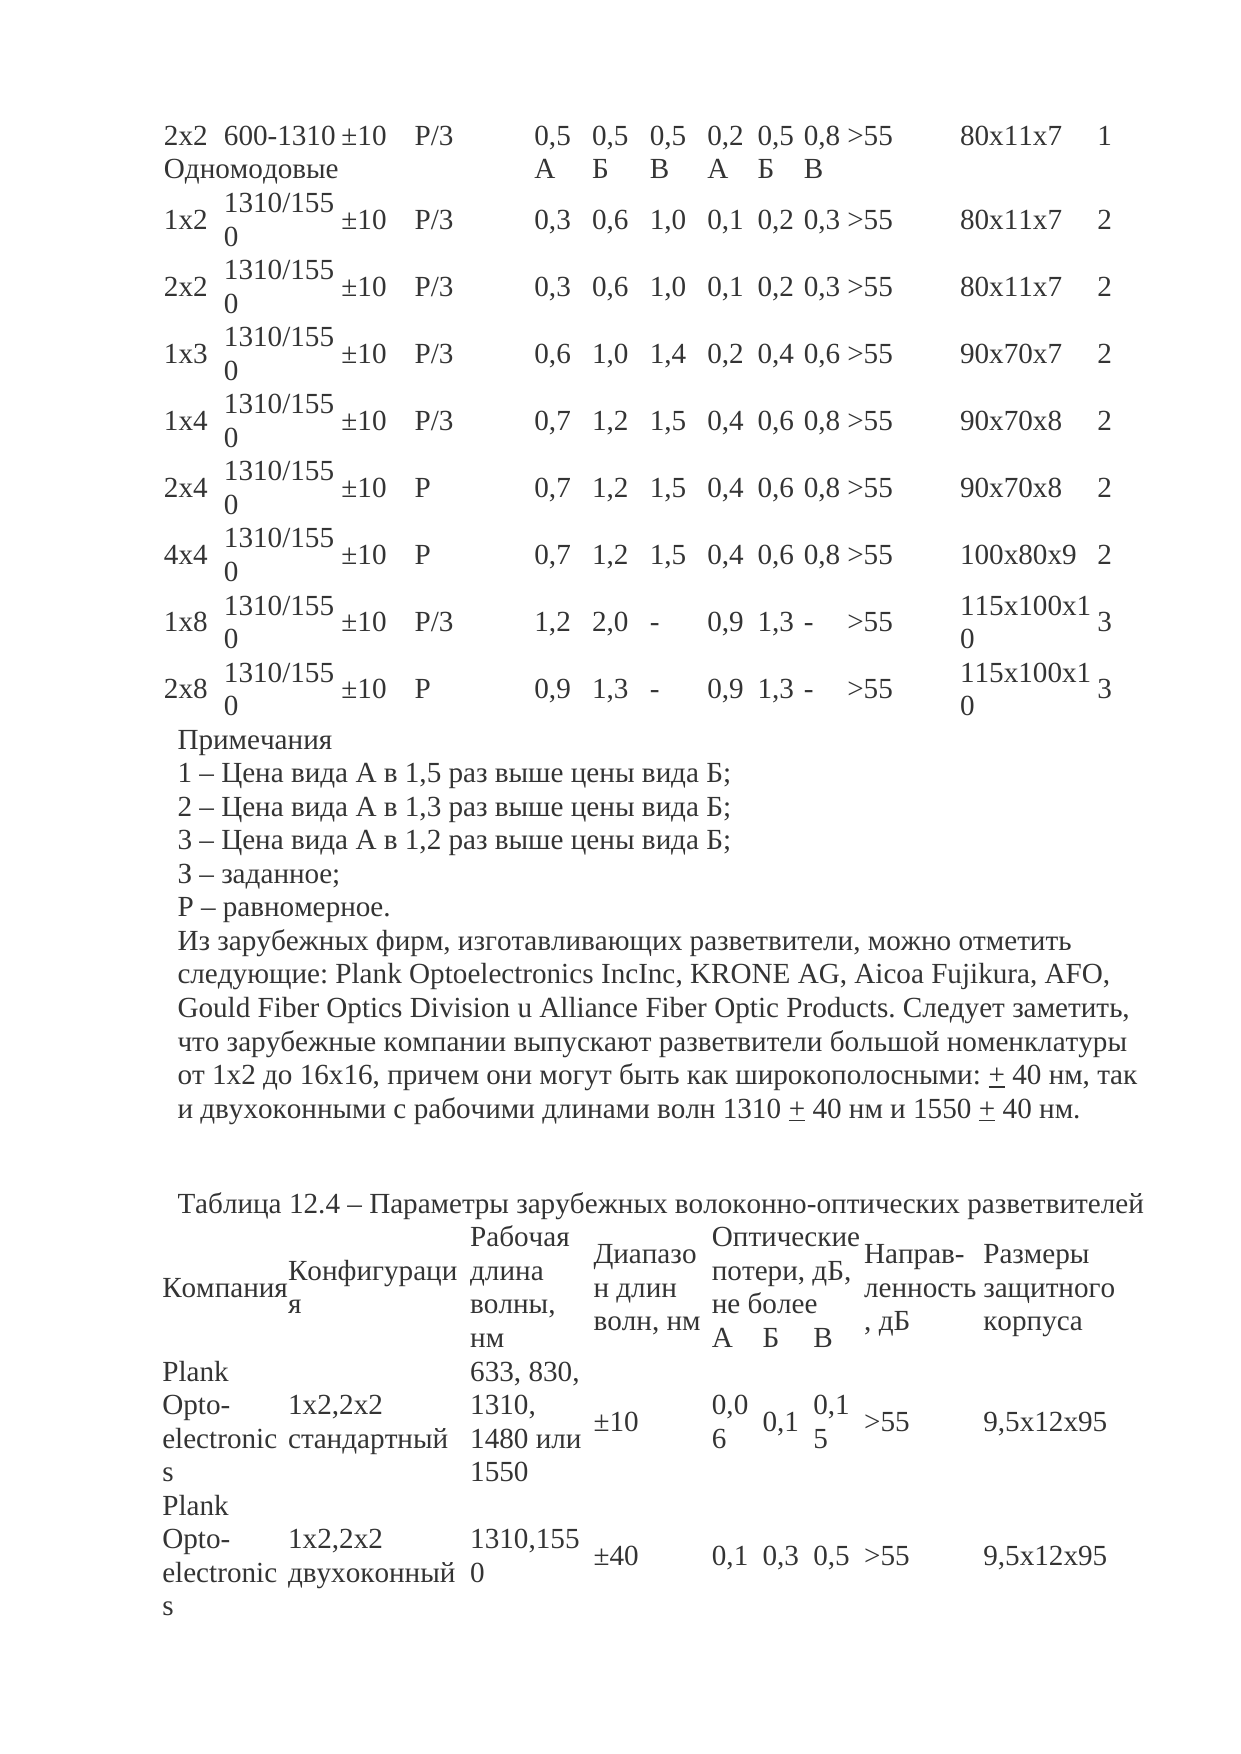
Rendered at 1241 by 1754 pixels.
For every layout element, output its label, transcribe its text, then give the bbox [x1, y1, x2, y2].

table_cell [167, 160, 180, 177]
text Р – равномерное. [177, 889, 1152, 923]
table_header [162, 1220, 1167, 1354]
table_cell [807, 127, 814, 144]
text Примечания [177, 722, 1152, 755]
text Из зарубежных фирм, изготавливающих разветвители, можно отметить следующие: Plank Optoelectronics IncInc, KRONE AG, Aicoa Fujikura, AFO, Gould Fiber Optics Division u Alliance Fiber Optic Products. Следует заметить, что зарубежные компании выпускают разветвители большой номенклатуры от 1х2 до 16х16, причем они могут быть как широкополосными: + 40 нм, так и двухоконными с рабочими длинами волн 1310 + 40 нм и 1550 + 40 нм. [177, 923, 1152, 1124]
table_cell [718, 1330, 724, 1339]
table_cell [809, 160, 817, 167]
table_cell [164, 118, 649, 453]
text Таблица 12.4 – Параметры зарубежных волоконно-оптических разветвителей [177, 1186, 1152, 1219]
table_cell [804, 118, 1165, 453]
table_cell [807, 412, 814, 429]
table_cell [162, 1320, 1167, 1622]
text 3 – Цена вида А в 1,2 раз выше цены вида Б; [177, 822, 1152, 856]
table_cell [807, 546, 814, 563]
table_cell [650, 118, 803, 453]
text 2 – Цена вида А в 1,3 раз выше цены вида Б; [177, 789, 1152, 822]
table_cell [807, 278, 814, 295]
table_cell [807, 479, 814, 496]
text З – заданное; [177, 856, 1152, 889]
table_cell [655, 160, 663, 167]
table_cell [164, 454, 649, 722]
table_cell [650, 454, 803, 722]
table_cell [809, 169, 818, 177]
text 1 – Цена вида А в 1,5 раз выше цены вида Б; [177, 755, 1152, 789]
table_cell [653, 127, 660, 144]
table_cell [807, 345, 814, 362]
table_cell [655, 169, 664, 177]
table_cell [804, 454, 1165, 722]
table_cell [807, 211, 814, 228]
